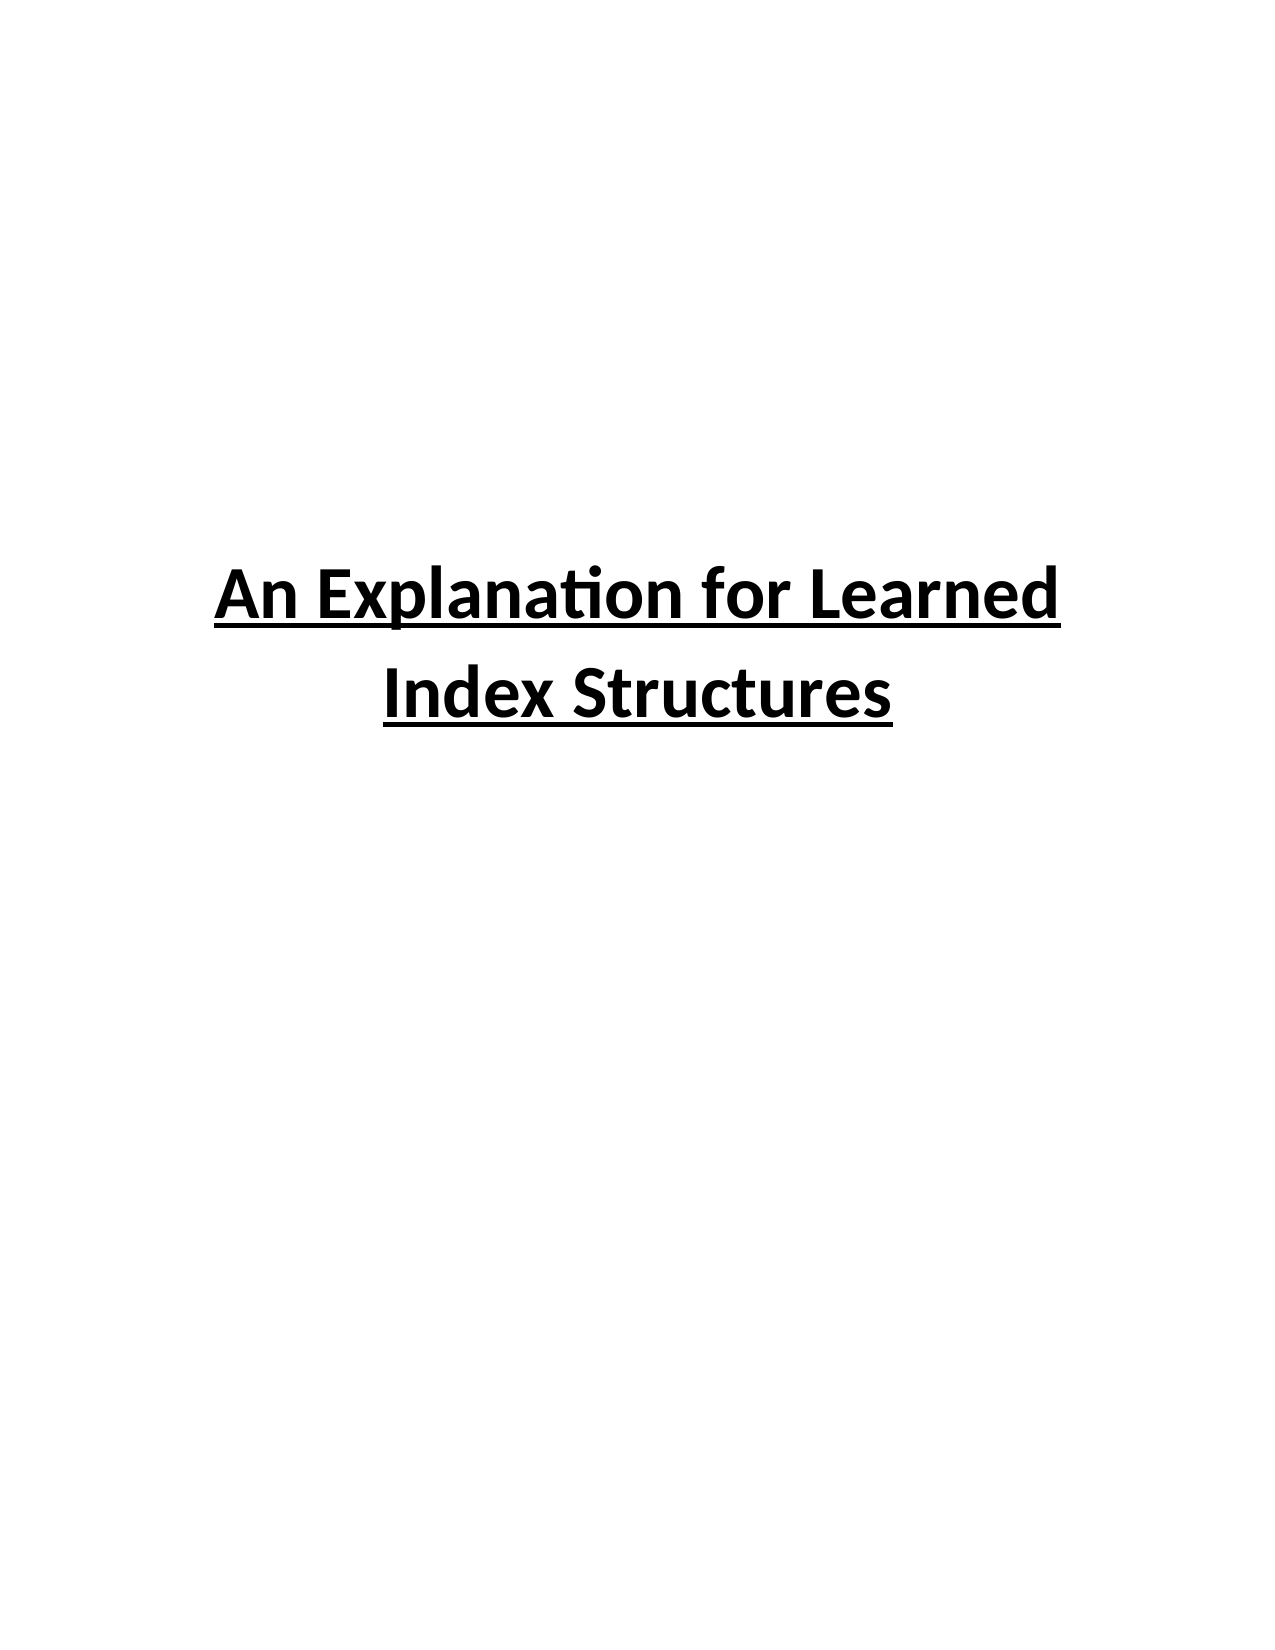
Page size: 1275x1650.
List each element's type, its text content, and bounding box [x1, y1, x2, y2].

text An Explanation for Learned Index Structures [150, 545, 1125, 736]
